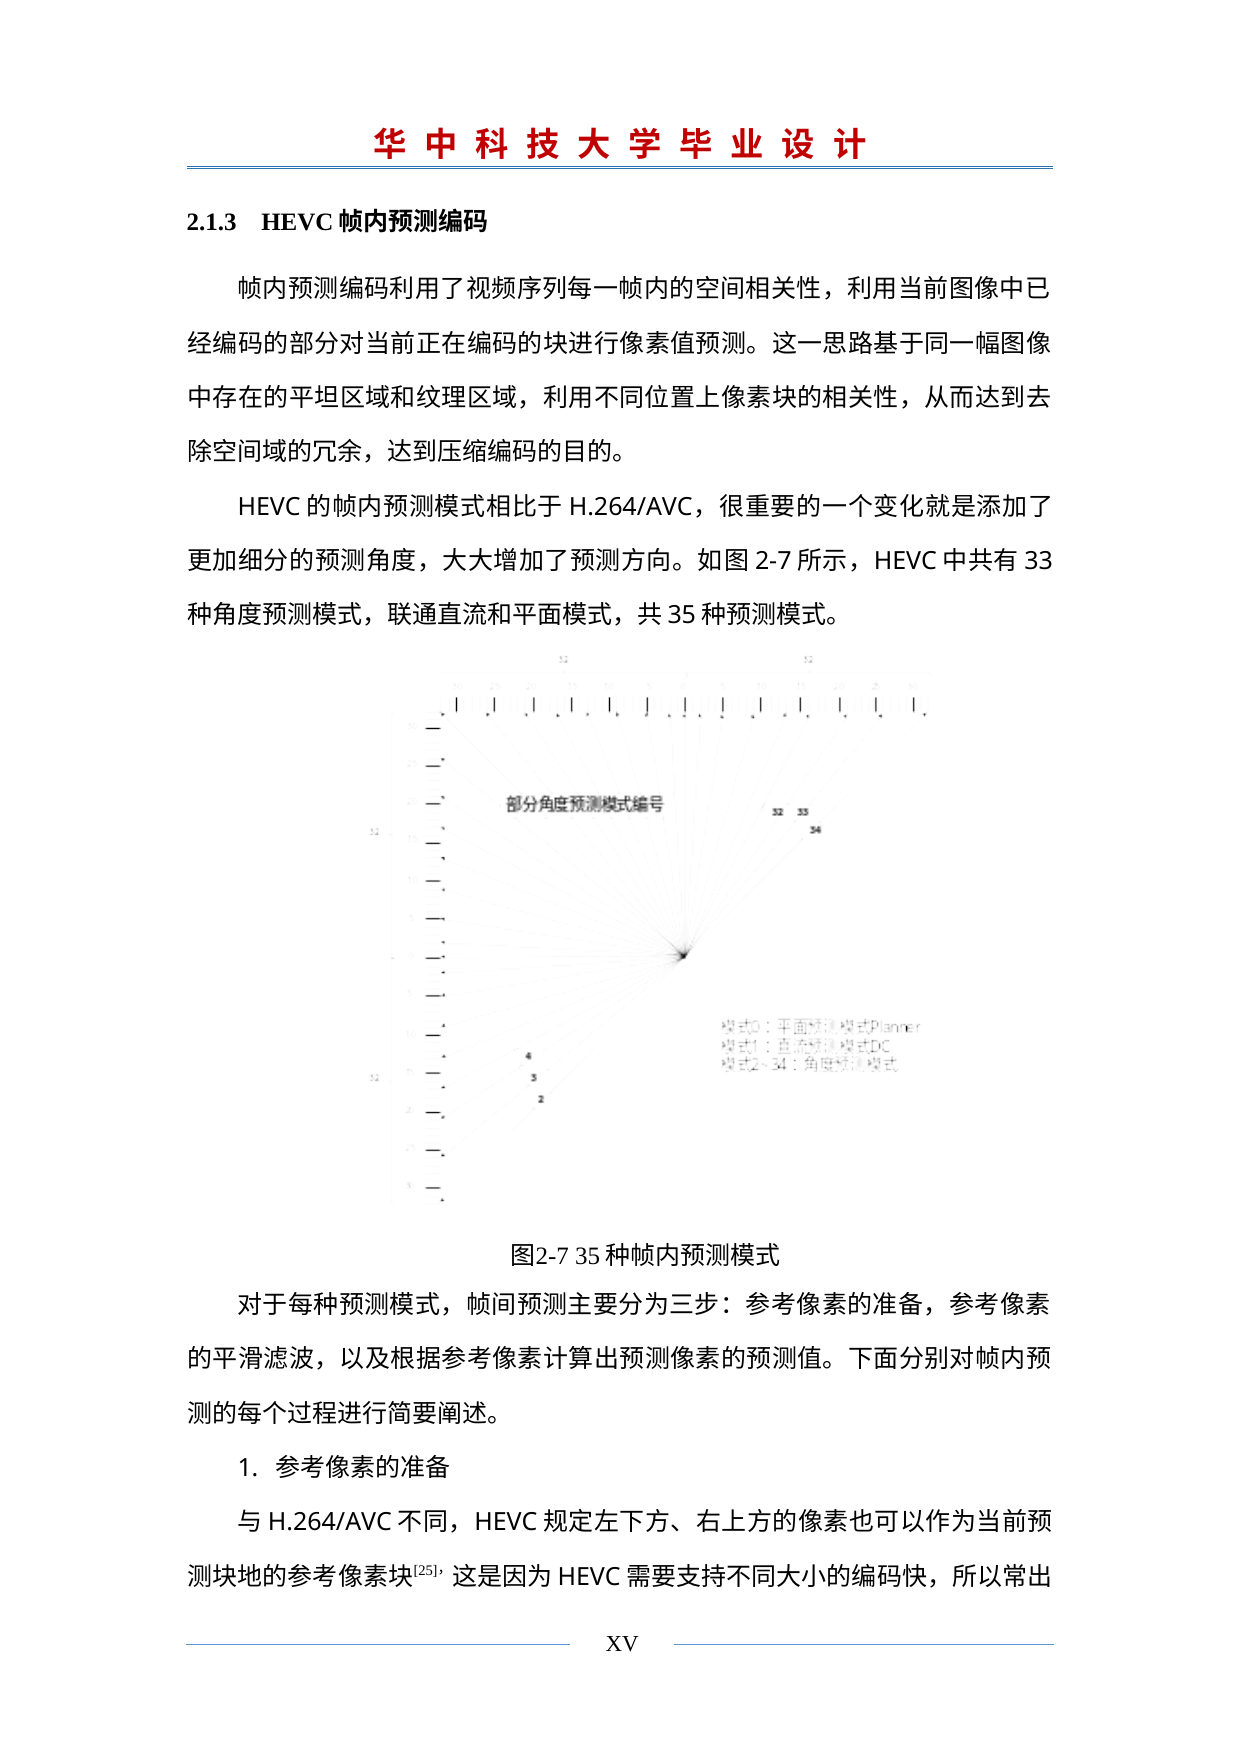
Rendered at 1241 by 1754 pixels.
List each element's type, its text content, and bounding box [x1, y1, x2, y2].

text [187, 1502, 1053, 1592]
text 图2-7 35种帧内预测模式 [187, 1236, 1053, 1272]
text HEVC的帧内预测模式相比于H.264/AVC，很重要的一个变化就是添加了更加细分的预测角度，大大增加了预测方向。如图2-7所示，HEVC中共有33种角度预测模式，联通直流和平面模式，共35种预测模式。 [187, 486, 1053, 631]
list 参考像素的准备 [237, 1447, 1053, 1484]
text 帧内预测编码利用了视频序列每一帧内的空间相关性，利用当前图像中已经编码的部分对当前正在编码的块进行像素值预测。这一思路基于同一幅图像中存在的平坦区域和纹理区域，利用不同位置上像素块的相关性，从而达到去除空间域的冗余，达到压缩编码的目的。 [187, 269, 1053, 468]
subtitle HEVC帧内预测编码 [186, 202, 1053, 238]
text 对于每种预测模式，帧间预测主要分为三步：参考像素的准备，参考像素的平滑滤波，以及根据参考像素计算出预测像素的预测值。下面分别对帧内预测的每个过程进行简要阐述。 [187, 1284, 1053, 1429]
